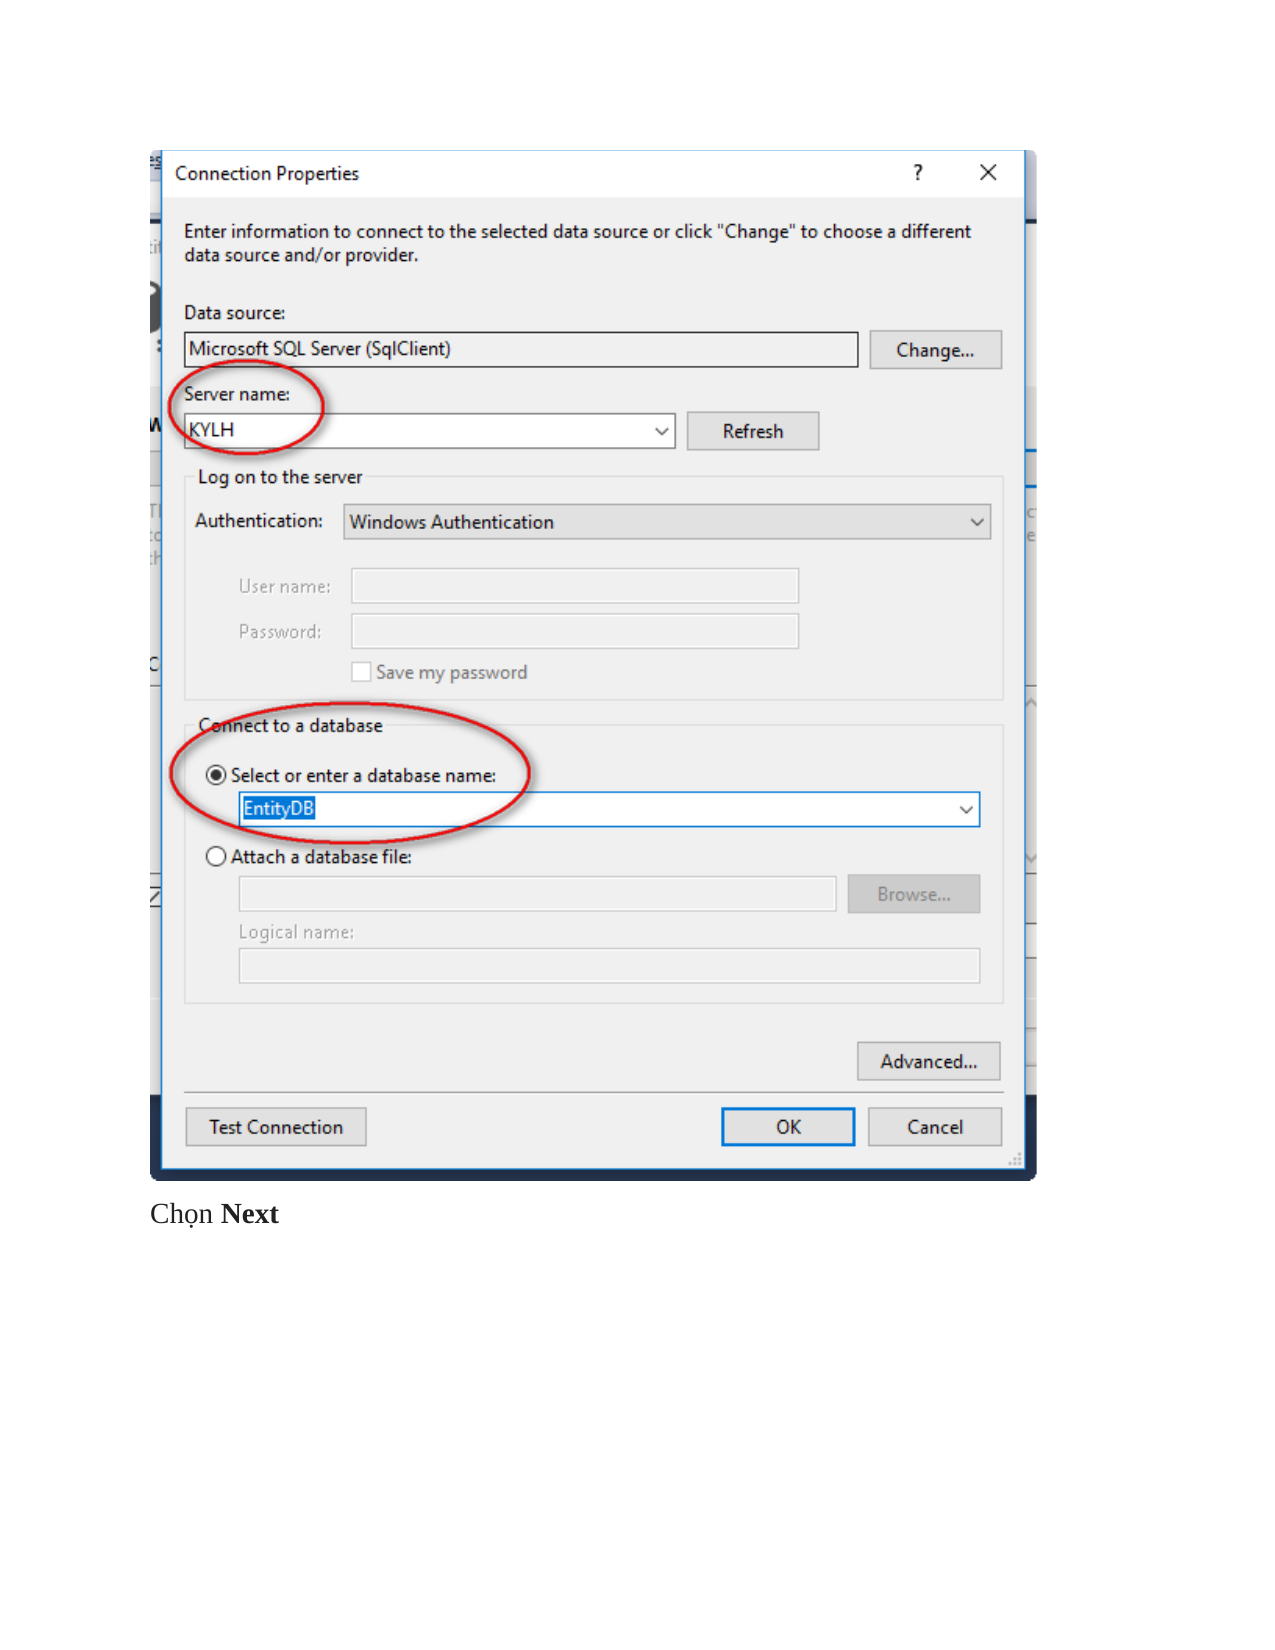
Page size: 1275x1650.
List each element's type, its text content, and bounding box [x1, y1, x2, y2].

picture [150, 150, 1037, 1181]
text Chọn Next [150, 1181, 1125, 1229]
